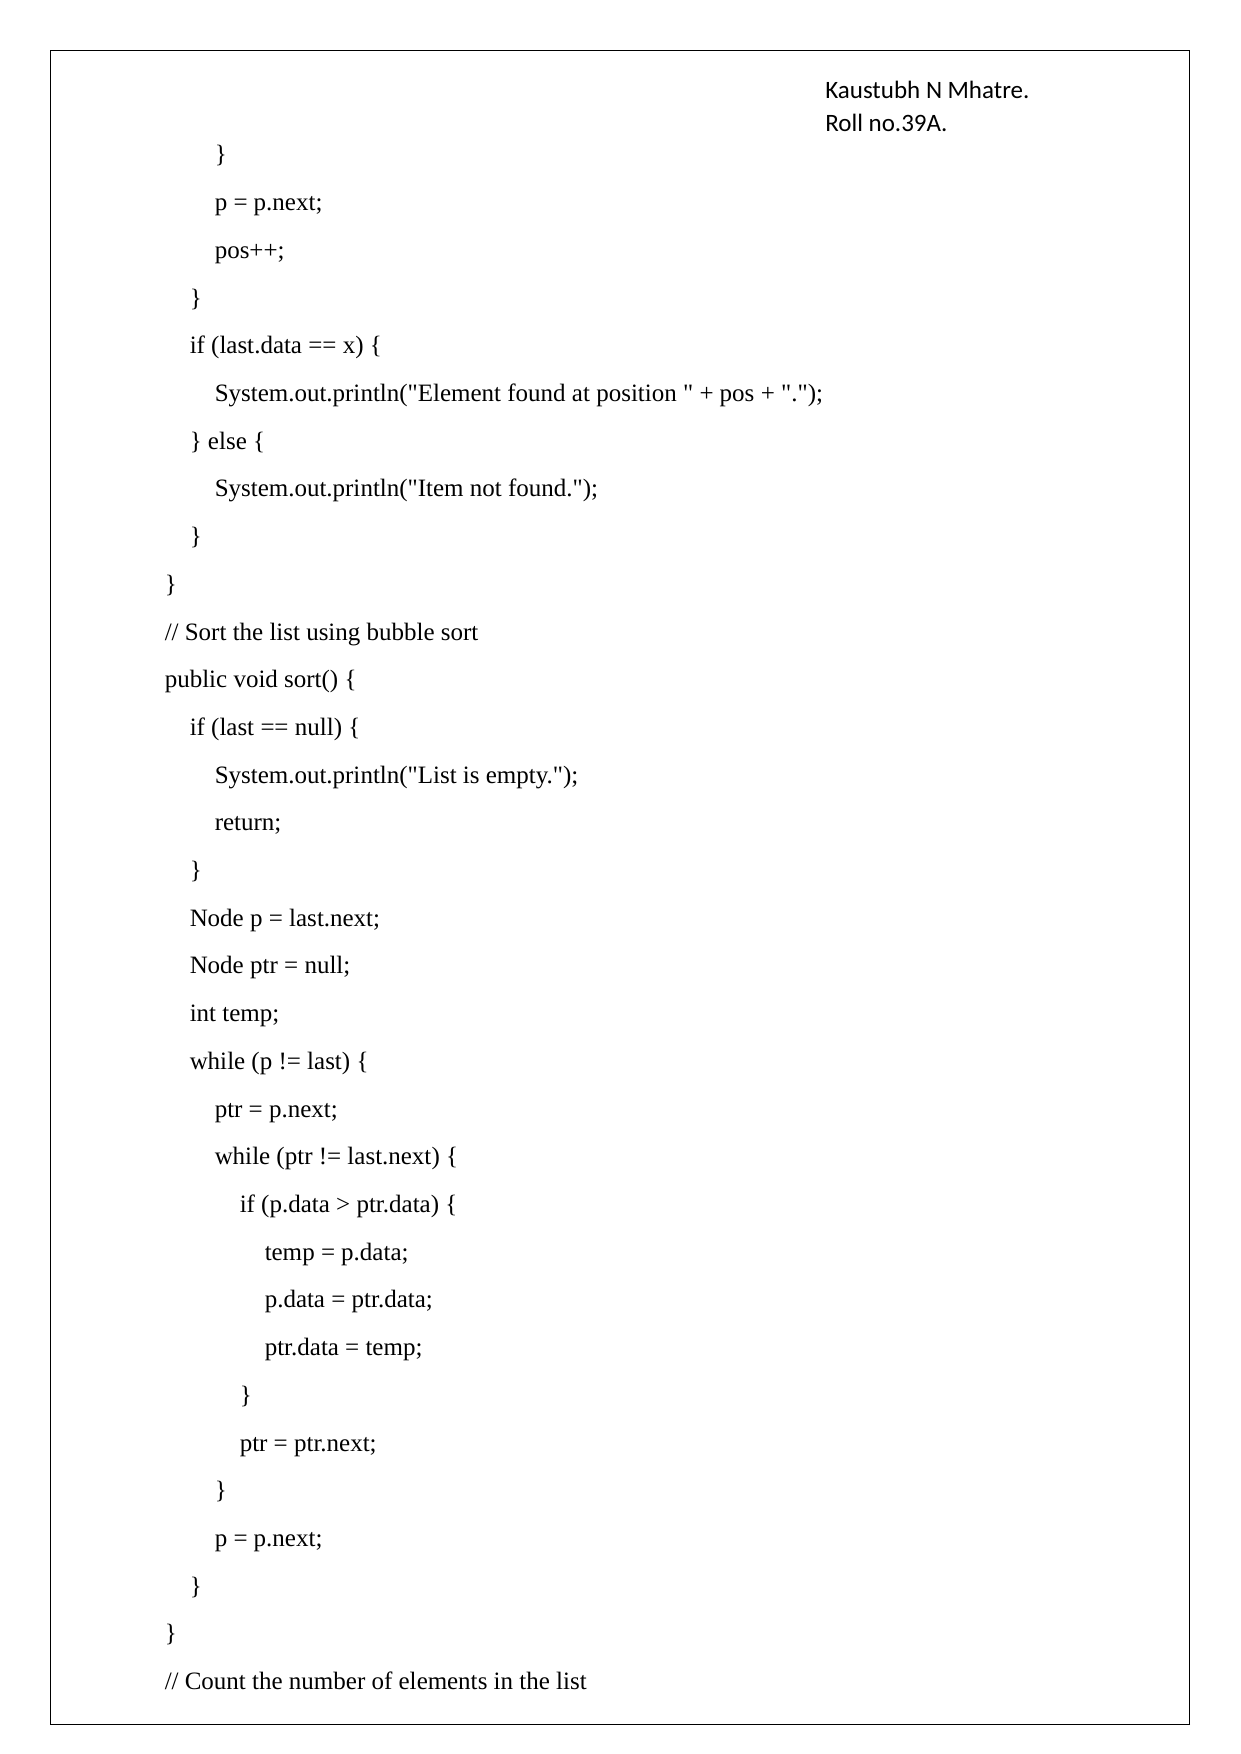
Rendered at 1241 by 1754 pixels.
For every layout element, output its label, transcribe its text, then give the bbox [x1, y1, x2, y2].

text } [139, 1618, 1065, 1647]
text } [139, 283, 1065, 311]
text } else { [139, 426, 1065, 454]
text temp = p.data; [139, 1237, 1065, 1266]
text public void sort() { [139, 664, 1065, 693]
text } [139, 1380, 1065, 1409]
text return; [139, 807, 1065, 836]
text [139, 378, 1065, 407]
text } [139, 569, 1065, 598]
text } [139, 1475, 1065, 1504]
text Node p = last.next; [139, 903, 1065, 932]
text // Sort the list using bubble sort [139, 617, 1065, 645]
text while (p != last) { [139, 1046, 1065, 1075]
text // Count the number of elements in the list [139, 1666, 1065, 1695]
text System.out.println("Item not found."); [139, 473, 1065, 502]
text } [139, 139, 1065, 168]
text } [139, 521, 1065, 550]
text p = p.next; [139, 1523, 1065, 1552]
text p.data = ptr.data; [139, 1284, 1065, 1313]
text ptr = ptr.next; [139, 1428, 1065, 1456]
text int temp; [139, 998, 1065, 1027]
text System.out.println("List is empty."); [139, 760, 1065, 788]
text } [139, 1571, 1065, 1599]
text while (ptr != last.next) { [139, 1141, 1065, 1170]
text } [139, 855, 1065, 884]
text ptr.data = temp; [139, 1332, 1065, 1361]
text if (last == null) { [139, 712, 1065, 741]
text p = p.next; [139, 187, 1065, 216]
text if (last.data == x) { [139, 330, 1065, 359]
text Node ptr = null; [139, 951, 1065, 979]
text ptr = p.next; [139, 1094, 1065, 1122]
text pos++; [139, 235, 1065, 264]
text if (p.data > ptr.data) { [139, 1189, 1065, 1218]
